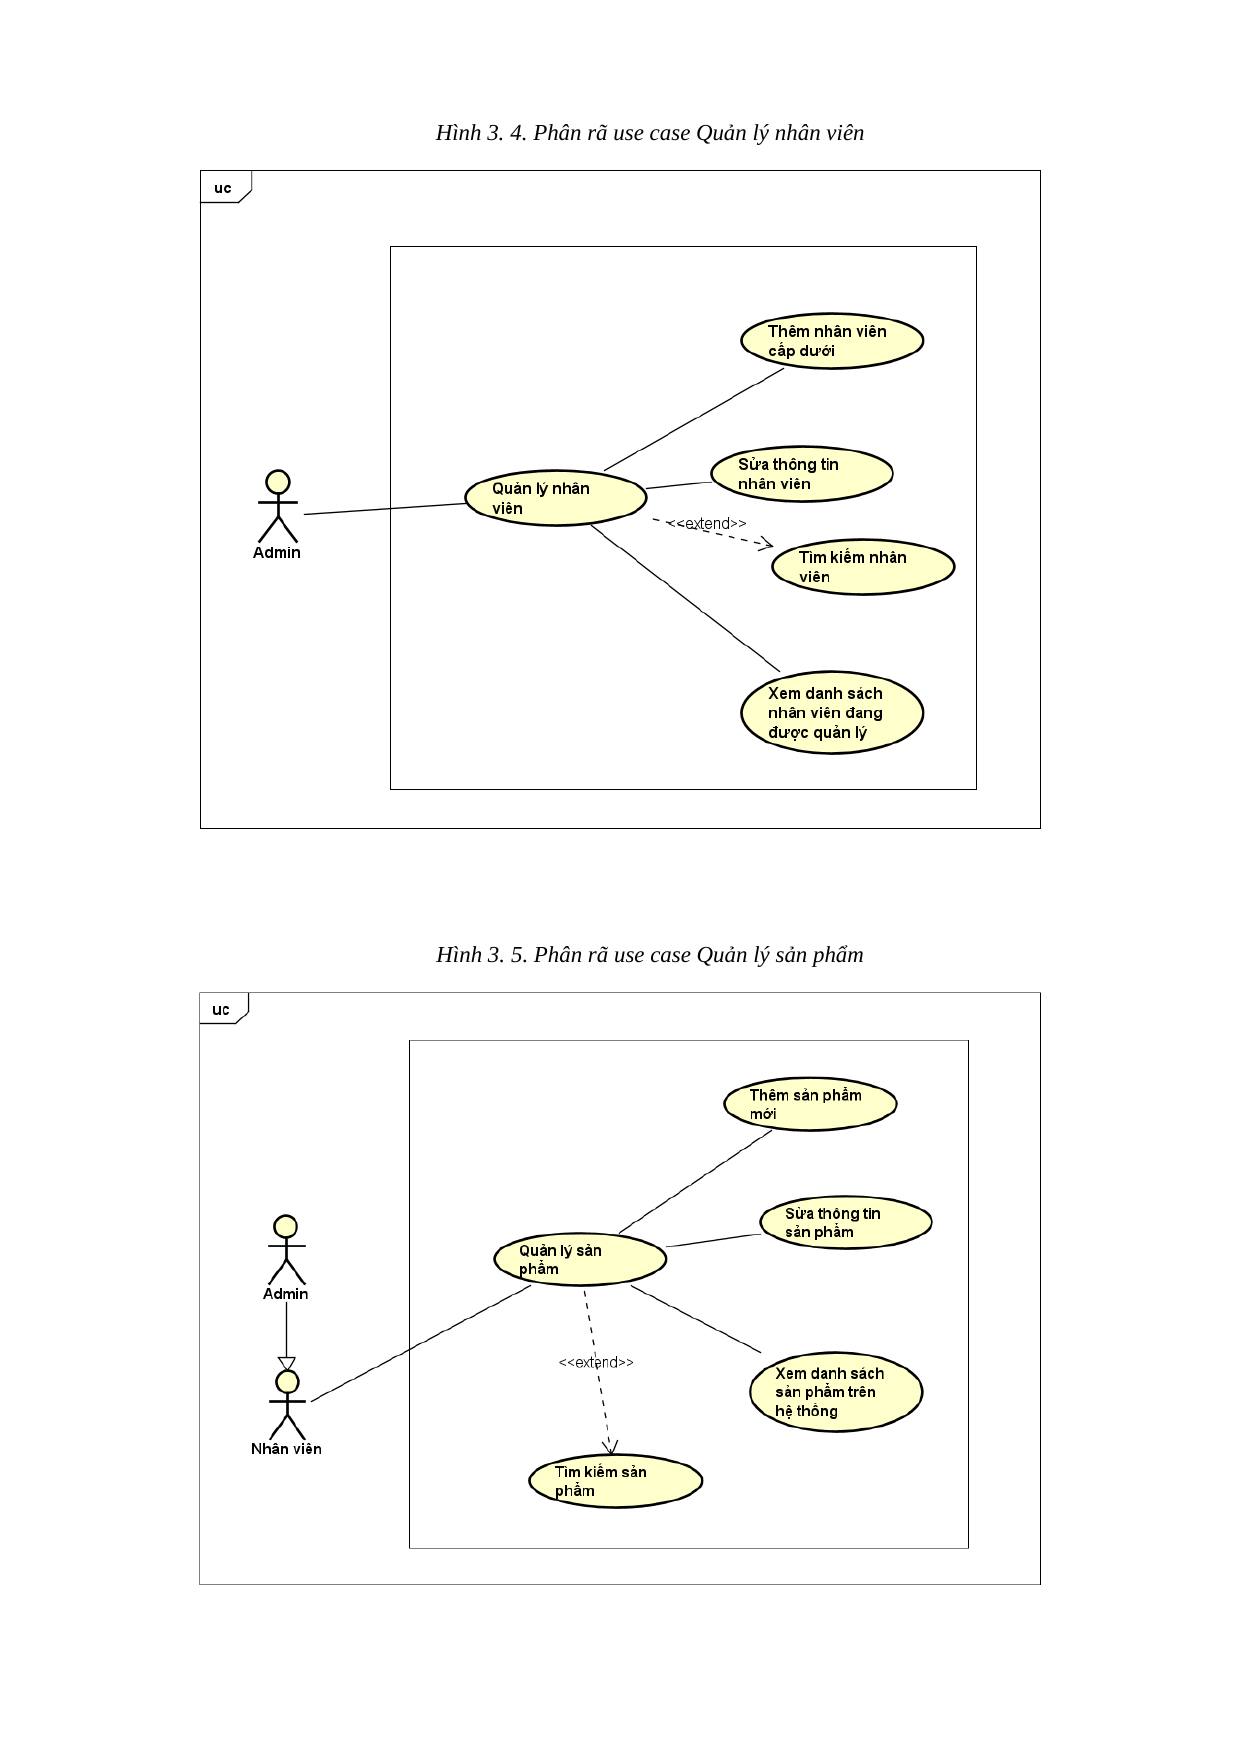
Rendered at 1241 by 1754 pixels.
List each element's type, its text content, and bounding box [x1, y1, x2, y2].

picture [187, 157, 1053, 841]
picture [187, 980, 1052, 1597]
text Hình 3. 4. Phân rã use case Quản lý nhân viên [187, 118, 1113, 145]
text Hình 3. 5. Phân rã use case Quản lý sản phẩm [187, 942, 1113, 968]
